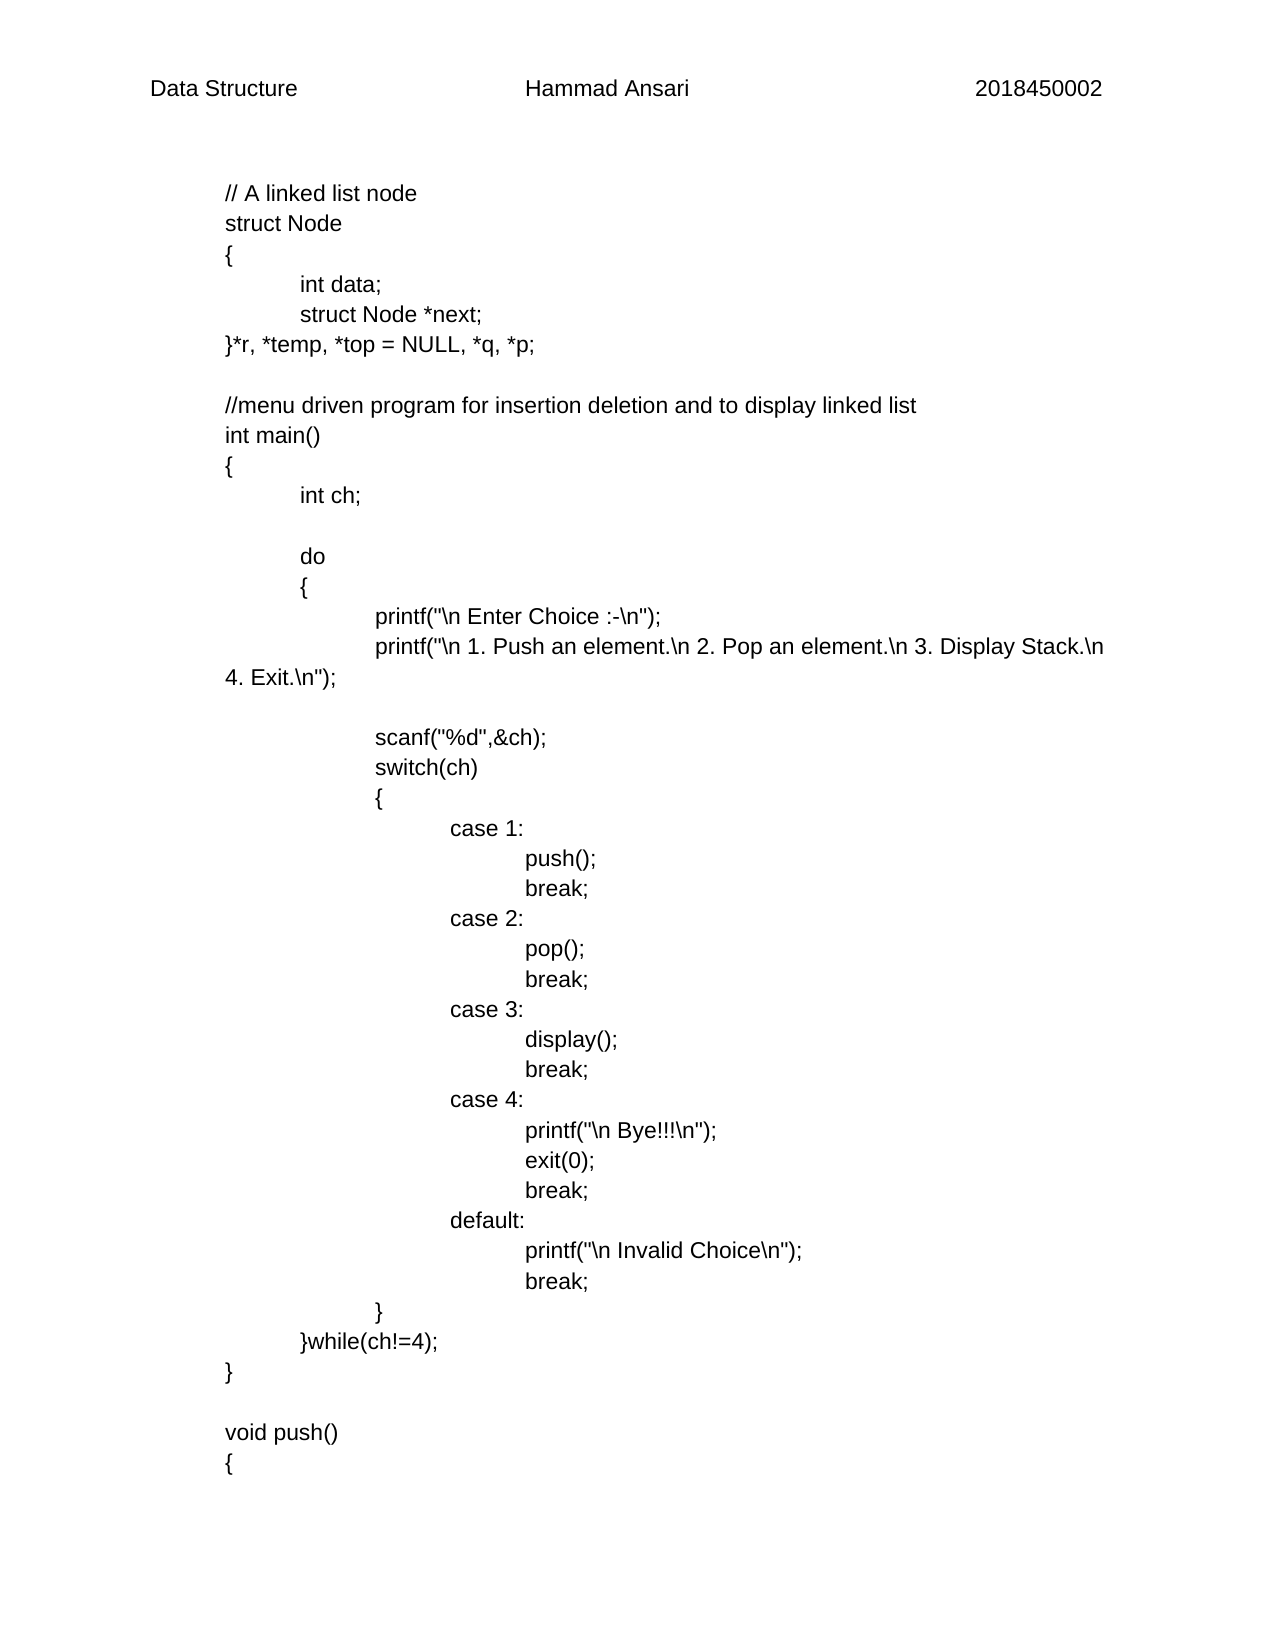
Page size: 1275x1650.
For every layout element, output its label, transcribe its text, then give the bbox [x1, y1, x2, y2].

text }while(ch!=4); [225, 1328, 1125, 1354]
text pop(); [225, 935, 1125, 962]
text case 4: [225, 1086, 1125, 1113]
text { [225, 1449, 1125, 1475]
text default: [225, 1207, 1125, 1234]
text int ch; [225, 482, 1125, 509]
text printf("\n Invalid Choice\n"); [225, 1237, 1125, 1264]
text break; [225, 966, 1125, 992]
text void push() [225, 1419, 1125, 1445]
text { [225, 573, 1125, 599]
text } [225, 1358, 1125, 1385]
text case 2: [225, 905, 1125, 932]
text printf("\n 1. Push an element.\n 2. Pop an element.\n 3. Display Stack.\n 4. Exit.\n"); [225, 633, 1125, 690]
text scanf("%d",&ch); [225, 724, 1125, 750]
text printf("\n Bye!!!\n"); [225, 1117, 1125, 1143]
text int data; [225, 271, 1125, 297]
text exit(0); [225, 1147, 1125, 1173]
text struct Node [225, 210, 1125, 237]
text { [225, 784, 1125, 811]
text case 3: [225, 996, 1125, 1022]
text display(); [225, 1026, 1125, 1052]
text switch(ch) [225, 754, 1125, 781]
text { [225, 241, 1125, 267]
text break; [225, 1056, 1125, 1083]
text case 1: [225, 814, 1125, 841]
text }*r, *temp, *top = NULL, *q, *p; [225, 331, 1125, 358]
text do [225, 543, 1125, 569]
text struct Node *next; [225, 301, 1125, 327]
text { [225, 452, 1125, 478]
text push(); [225, 845, 1125, 871]
text } [225, 1298, 1125, 1324]
text // A linked list node [225, 180, 1125, 207]
text int main() [225, 422, 1125, 448]
text break; [225, 875, 1125, 901]
text break; [225, 1177, 1125, 1203]
text break; [225, 1268, 1125, 1294]
text //menu driven program for insertion deletion and to display linked list [225, 392, 1125, 418]
text printf("\n Enter Choice :-\n"); [225, 603, 1125, 629]
